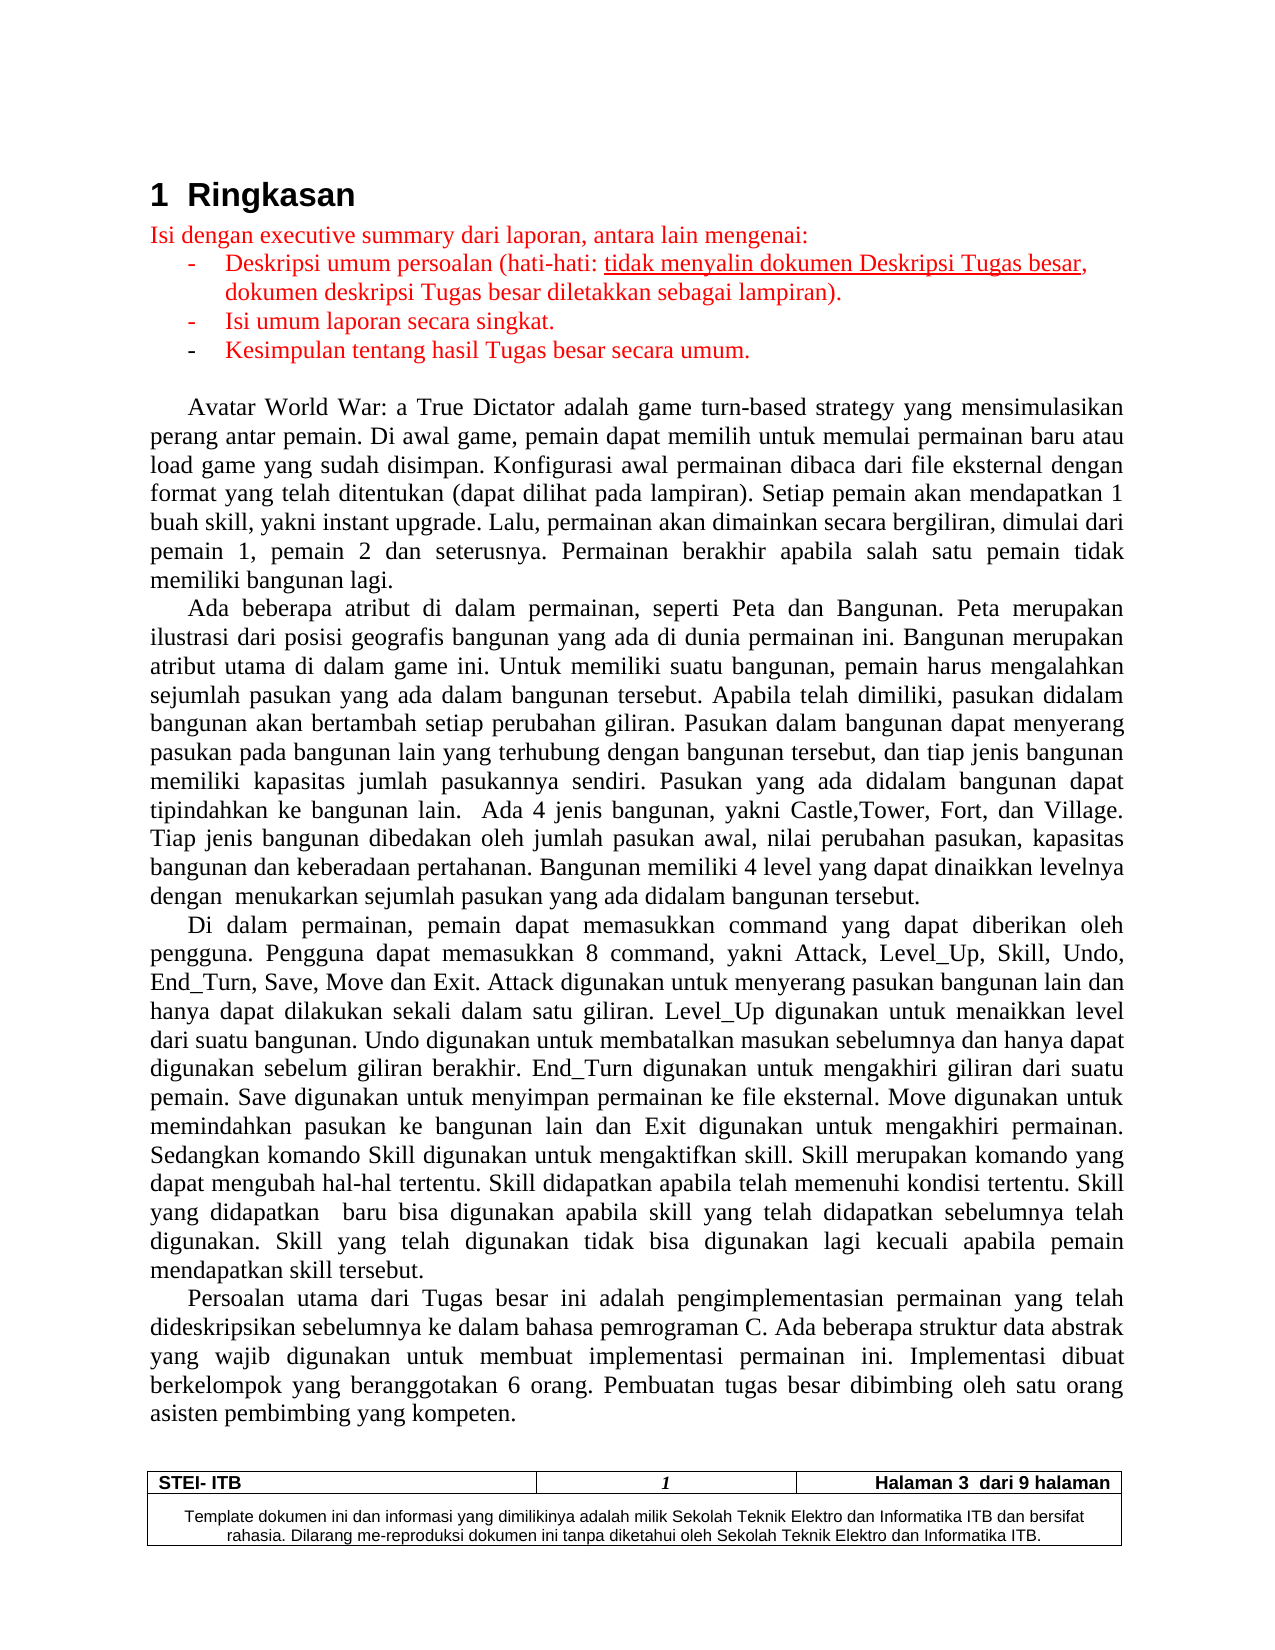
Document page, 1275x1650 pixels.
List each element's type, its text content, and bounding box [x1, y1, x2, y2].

list Isi umum laporan secara singkat. [187, 306, 1125, 335]
text Isi dengan executive summary dari laporan, antara lain mengenai: [150, 220, 1125, 248]
text Ada beberapa atribut di dalam permainan, seperti Peta dan Bangunan. Peta merupakan ilustrasi dari posisi geografis bangunan yang ada di dunia permainan ini. Bangunan merupakan atribut utama di dalam game ini. Untuk memiliki suatu bangunan, pemain harus mengalahkan sejumlah pasukan yang ada dalam bangunan tersebut. Apabila telah dimiliki, pasukan didalam bangunan akan bertambah setiap perubahan giliran. Pasukan dalam bangunan dapat menyerang pasukan pada bangunan lain yang terhubung dengan bangunan tersebut, dan tiap jenis bangunan memiliki kapasitas jumlah pasukannya sendiri. Pasukan yang ada didalam bangunan dapat tipindahkan ke bangunan lain. Ada 4 jenis bangunan, yakni Castle,Tower, Fort, dan Village. Tiap jenis bangunan dibedakan oleh jumlah pasukan awal, nilai perubahan pasukan, kapasitas bangunan dan keberadaan pertahanan. Bangunan memiliki 4 level yang dapat dinaikkan levelnya dengan menukarkan sejumlah pasukan yang ada didalam bangunan tersebut. [150, 593, 1125, 910]
subtitle Ringkasan [150, 175, 1125, 213]
list Kesimpulan tentang hasil Tugas besar secara umum. [187, 335, 1125, 363]
list Deskripsi umum persoalan (hati-hati: tidak menyalin dokumen Deskripsi Tugas besar, dokumen deskripsi Tugas besar diletakkan sebagai lampiran). [187, 248, 1125, 306]
text Persoalan utama dari Tugas besar ini adalah pengimplementasian permainan yang telah dideskripsikan sebelumnya ke dalam bahasa pemrograman C. Ada beberapa struktur data abstrak yang wajib digunakan untuk membuat implementasi permainan ini. Implementasi dibuat berkelompok yang beranggotakan 6 orang. Pembuatan tugas besar dibimbing oleh satu orang asisten pembimbing yang kompeten. [150, 1283, 1125, 1427]
text Avatar World War: a True Dictator adalah game turn-based strategy yang mensimulasikan perang antar pemain. Di awal game, pemain dapat memilih untuk memulai permainan baru atau load game yang sudah disimpan. Konfigurasi awal permainan dibaca dari file eksternal dengan format yang telah ditentukan (dapat dilihat pada lampiran). Setiap pemain akan mendapatkan 1 buah skill, yakni instant upgrade. Lalu, permainan akan dimainkan secara bergiliran, dimulai dari pemain 1, pemain 2 dan seterusnya. Permainan berakhir apabila salah satu pemain tidak memiliki bangunan lagi. [150, 392, 1125, 593]
text Di dalam permainan, pemain dapat memasukkan command yang dapat diberikan oleh pengguna. Pengguna dapat memasukkan 8 command, yakni Attack, Level_Up, Skill, Undo, End_Turn, Save, Move dan Exit. Attack digunakan untuk menyerang pasukan bangunan lain dan hanya dapat dilakukan sekali dalam satu giliran. Level_Up digunakan untuk menaikkan level dari suatu bangunan. Undo digunakan untuk membatalkan masukan sebelumnya dan hanya dapat digunakan sebelum giliran berakhir. End_Turn digunakan untuk mengakhiri giliran dari suatu pemain. Save digunakan untuk menyimpan permainan ke file eksternal. Move digunakan untuk memindahkan pasukan ke bangunan lain dan Exit digunakan untuk mengakhiri permainan. Sedangkan komando Skill digunakan untuk mengaktifkan skill. Skill merupakan komando yang dapat mengubah hal-hal tertentu. Skill didapatkan apabila telah memenuhi kondisi tertentu. Skill yang didapatkan baru bisa digunakan apabila skill yang telah didapatkan sebelumnya telah digunakan. Skill yang telah digunakan tidak bisa digunakan lagi kecuali apabila pemain mendapatkan skill tersebut. [150, 910, 1125, 1283]
